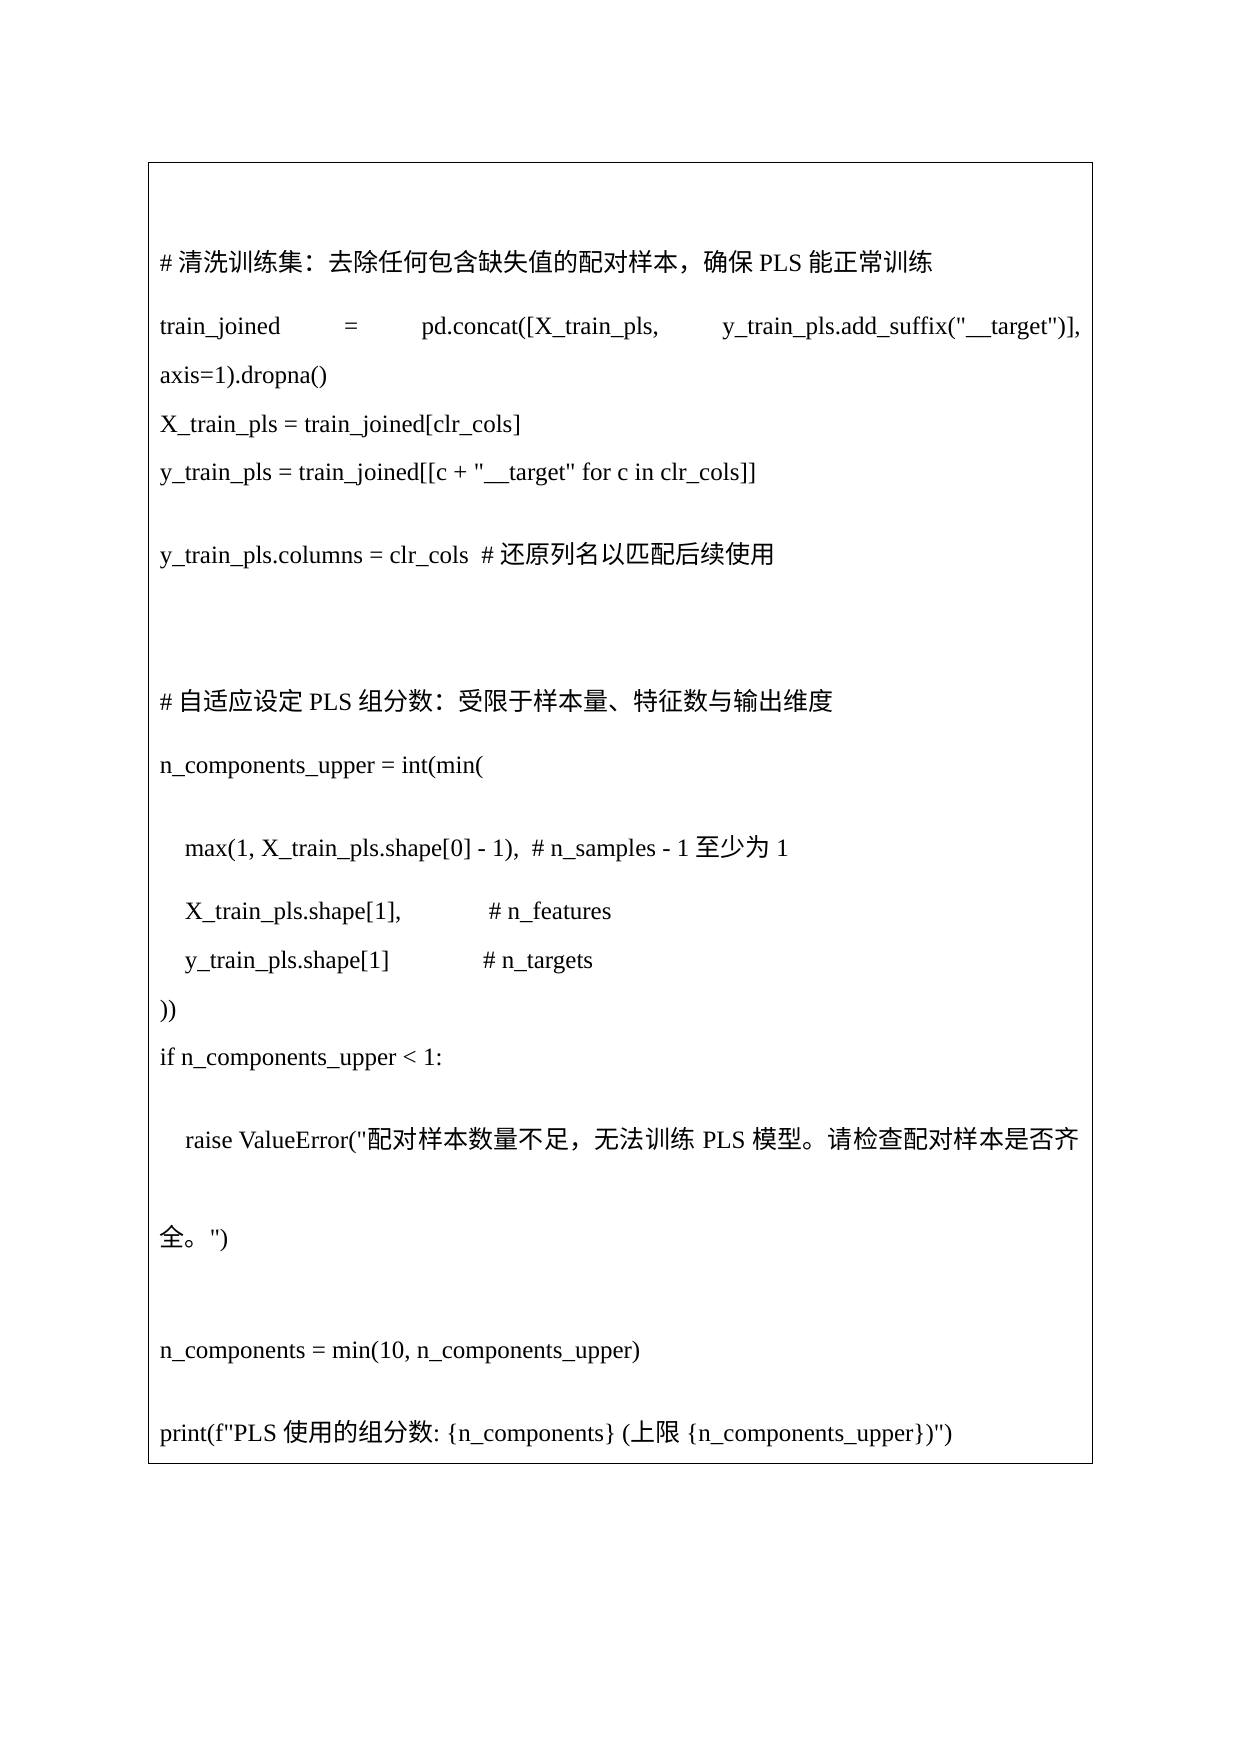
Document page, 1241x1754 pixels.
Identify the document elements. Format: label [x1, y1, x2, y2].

table_header [149, 163, 1092, 1463]
